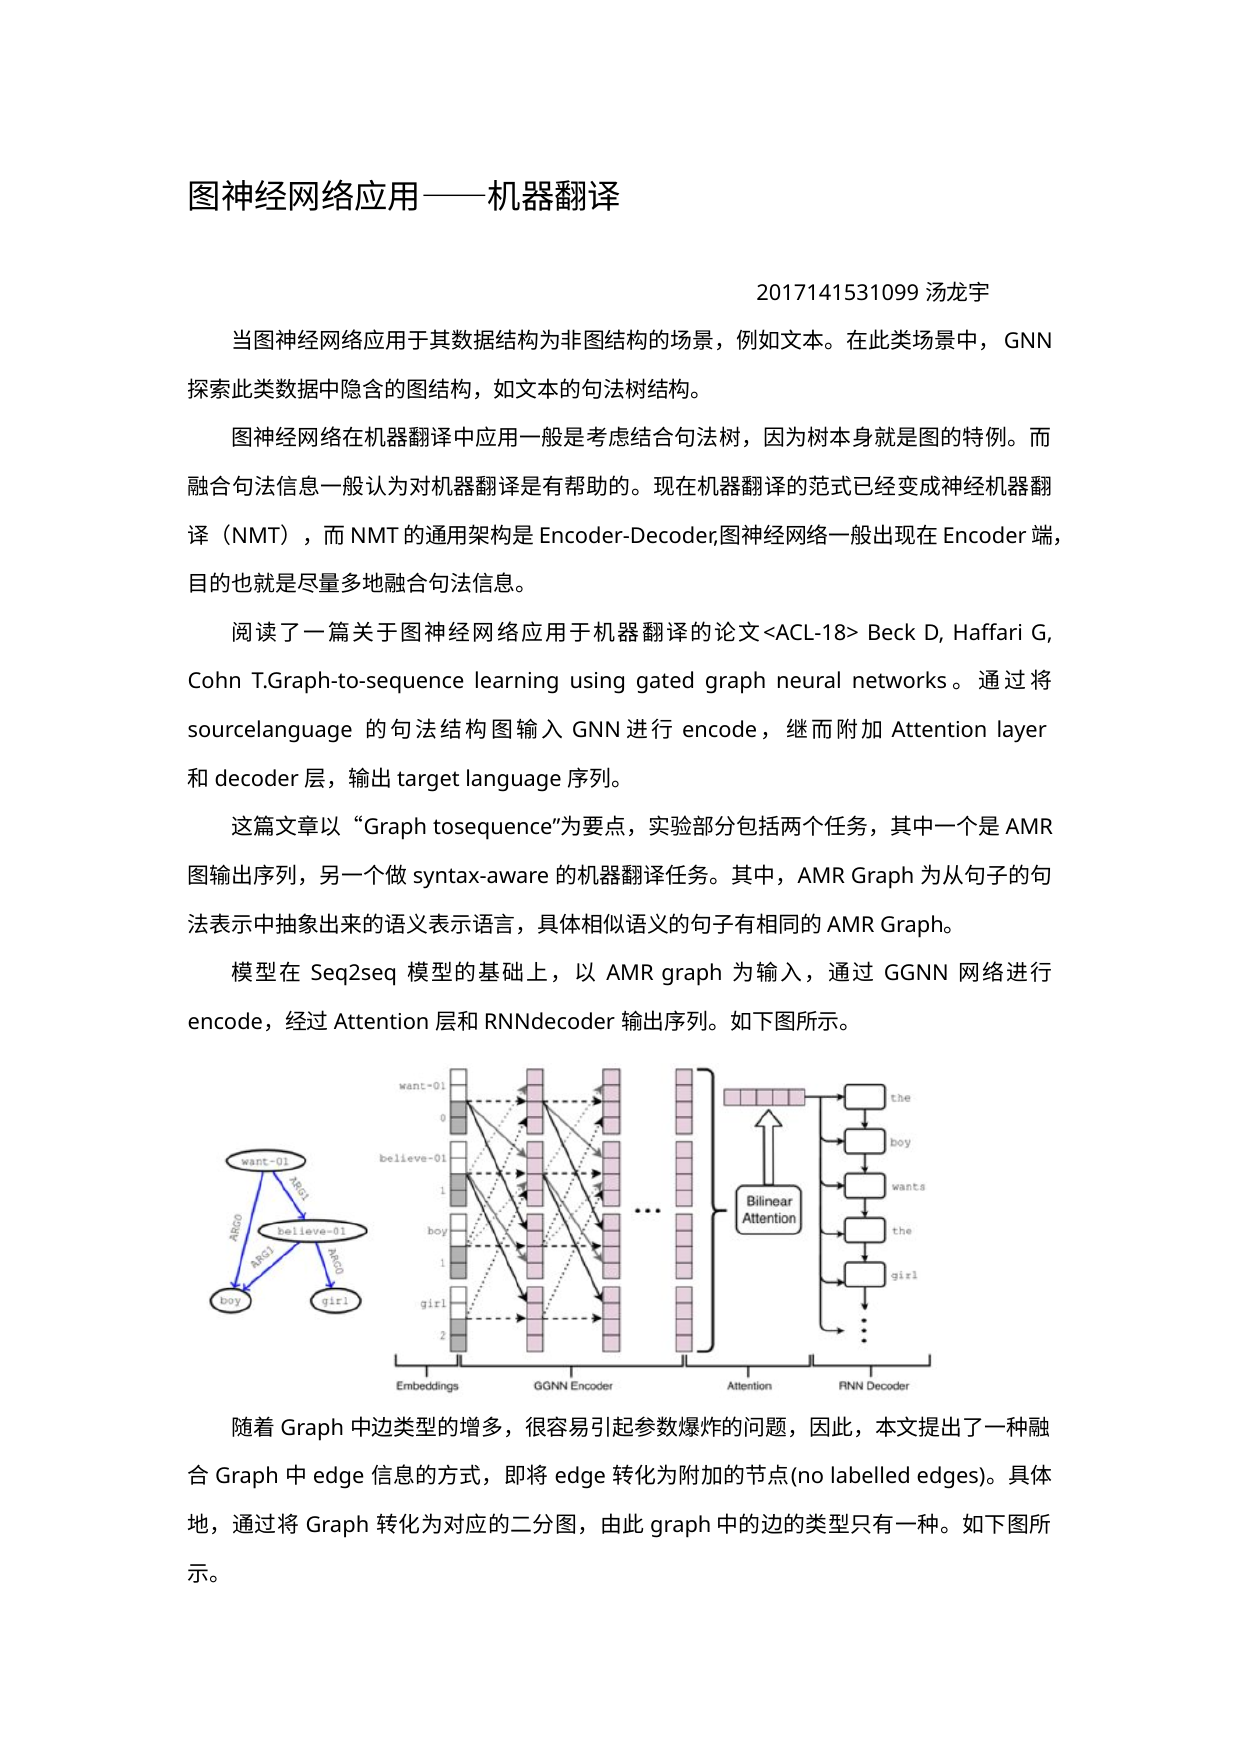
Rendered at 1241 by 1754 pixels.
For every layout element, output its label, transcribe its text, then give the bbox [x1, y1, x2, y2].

text 图神经网络在机器翻译中应用一般是考虑结合句法树，因为树本身就是图的特例。而融合句法信息一般认为对机器翻译是有帮助的。现在机器翻译的范式已经变成神经机器翻译（NMT），而NMT的通用架构是Encoder-Decoder,图神经网络一般出现在Encoder端，目的也就是尽量多地融合句法信息。 [187, 420, 1053, 598]
text 这篇文章以“Graph tosequence”为要点，实验部分包括两个任务，其中一个是 AMR 图输出序列，另一个做 syntax-aware 的机器翻译任务。其中，AMR Graph 为从句子的句法表示中抽象出来的语义表示语言，具体相似语义的句子有相同的 AMR Graph。 [187, 809, 1053, 939]
text 阅读了一篇关于图神经网络应用于机器翻译的论文<ACL-18> Beck D, Haffari G, Cohn T.Graph-to-sequence learning using gated graph neural networks。通过将 sourcelanguage 的句法结构图输入 GNN 进行 encode，继而附加 Attention layer 和 decoder 层，输出 target language 序列。 [187, 614, 1053, 793]
text 2017141531099 汤龙宇 [187, 274, 1053, 307]
text 随着 Graph 中边类型的增多，很容易引起参数爆炸的问题，因此，本文提出了一种融合 Graph 中 edge 信息的方式，即将 edge 转化为附加的节点(no labelled edges)。具体地，通过将 Graph 转化为对应的二分图，由此graph中的边的类型只有一种。如下图所示。 [187, 1409, 1053, 1588]
text 图神经网络应用——机器翻译 [187, 162, 1053, 227]
text 模型在 Seq2seq 模型的基础上，以 AMR graph 为输入，通过 GGNN 网络进行 encode，经过 Attention 层和 RNNdecoder 输出序列。如下图所示。 [187, 955, 1053, 1036]
text 当图神经网络应用于其数据结构为非图结构的场景，例如文本。在此类场景中，GNN探索此类数据中隐含的图结构，如文本的句法树结构。 [187, 323, 1053, 404]
